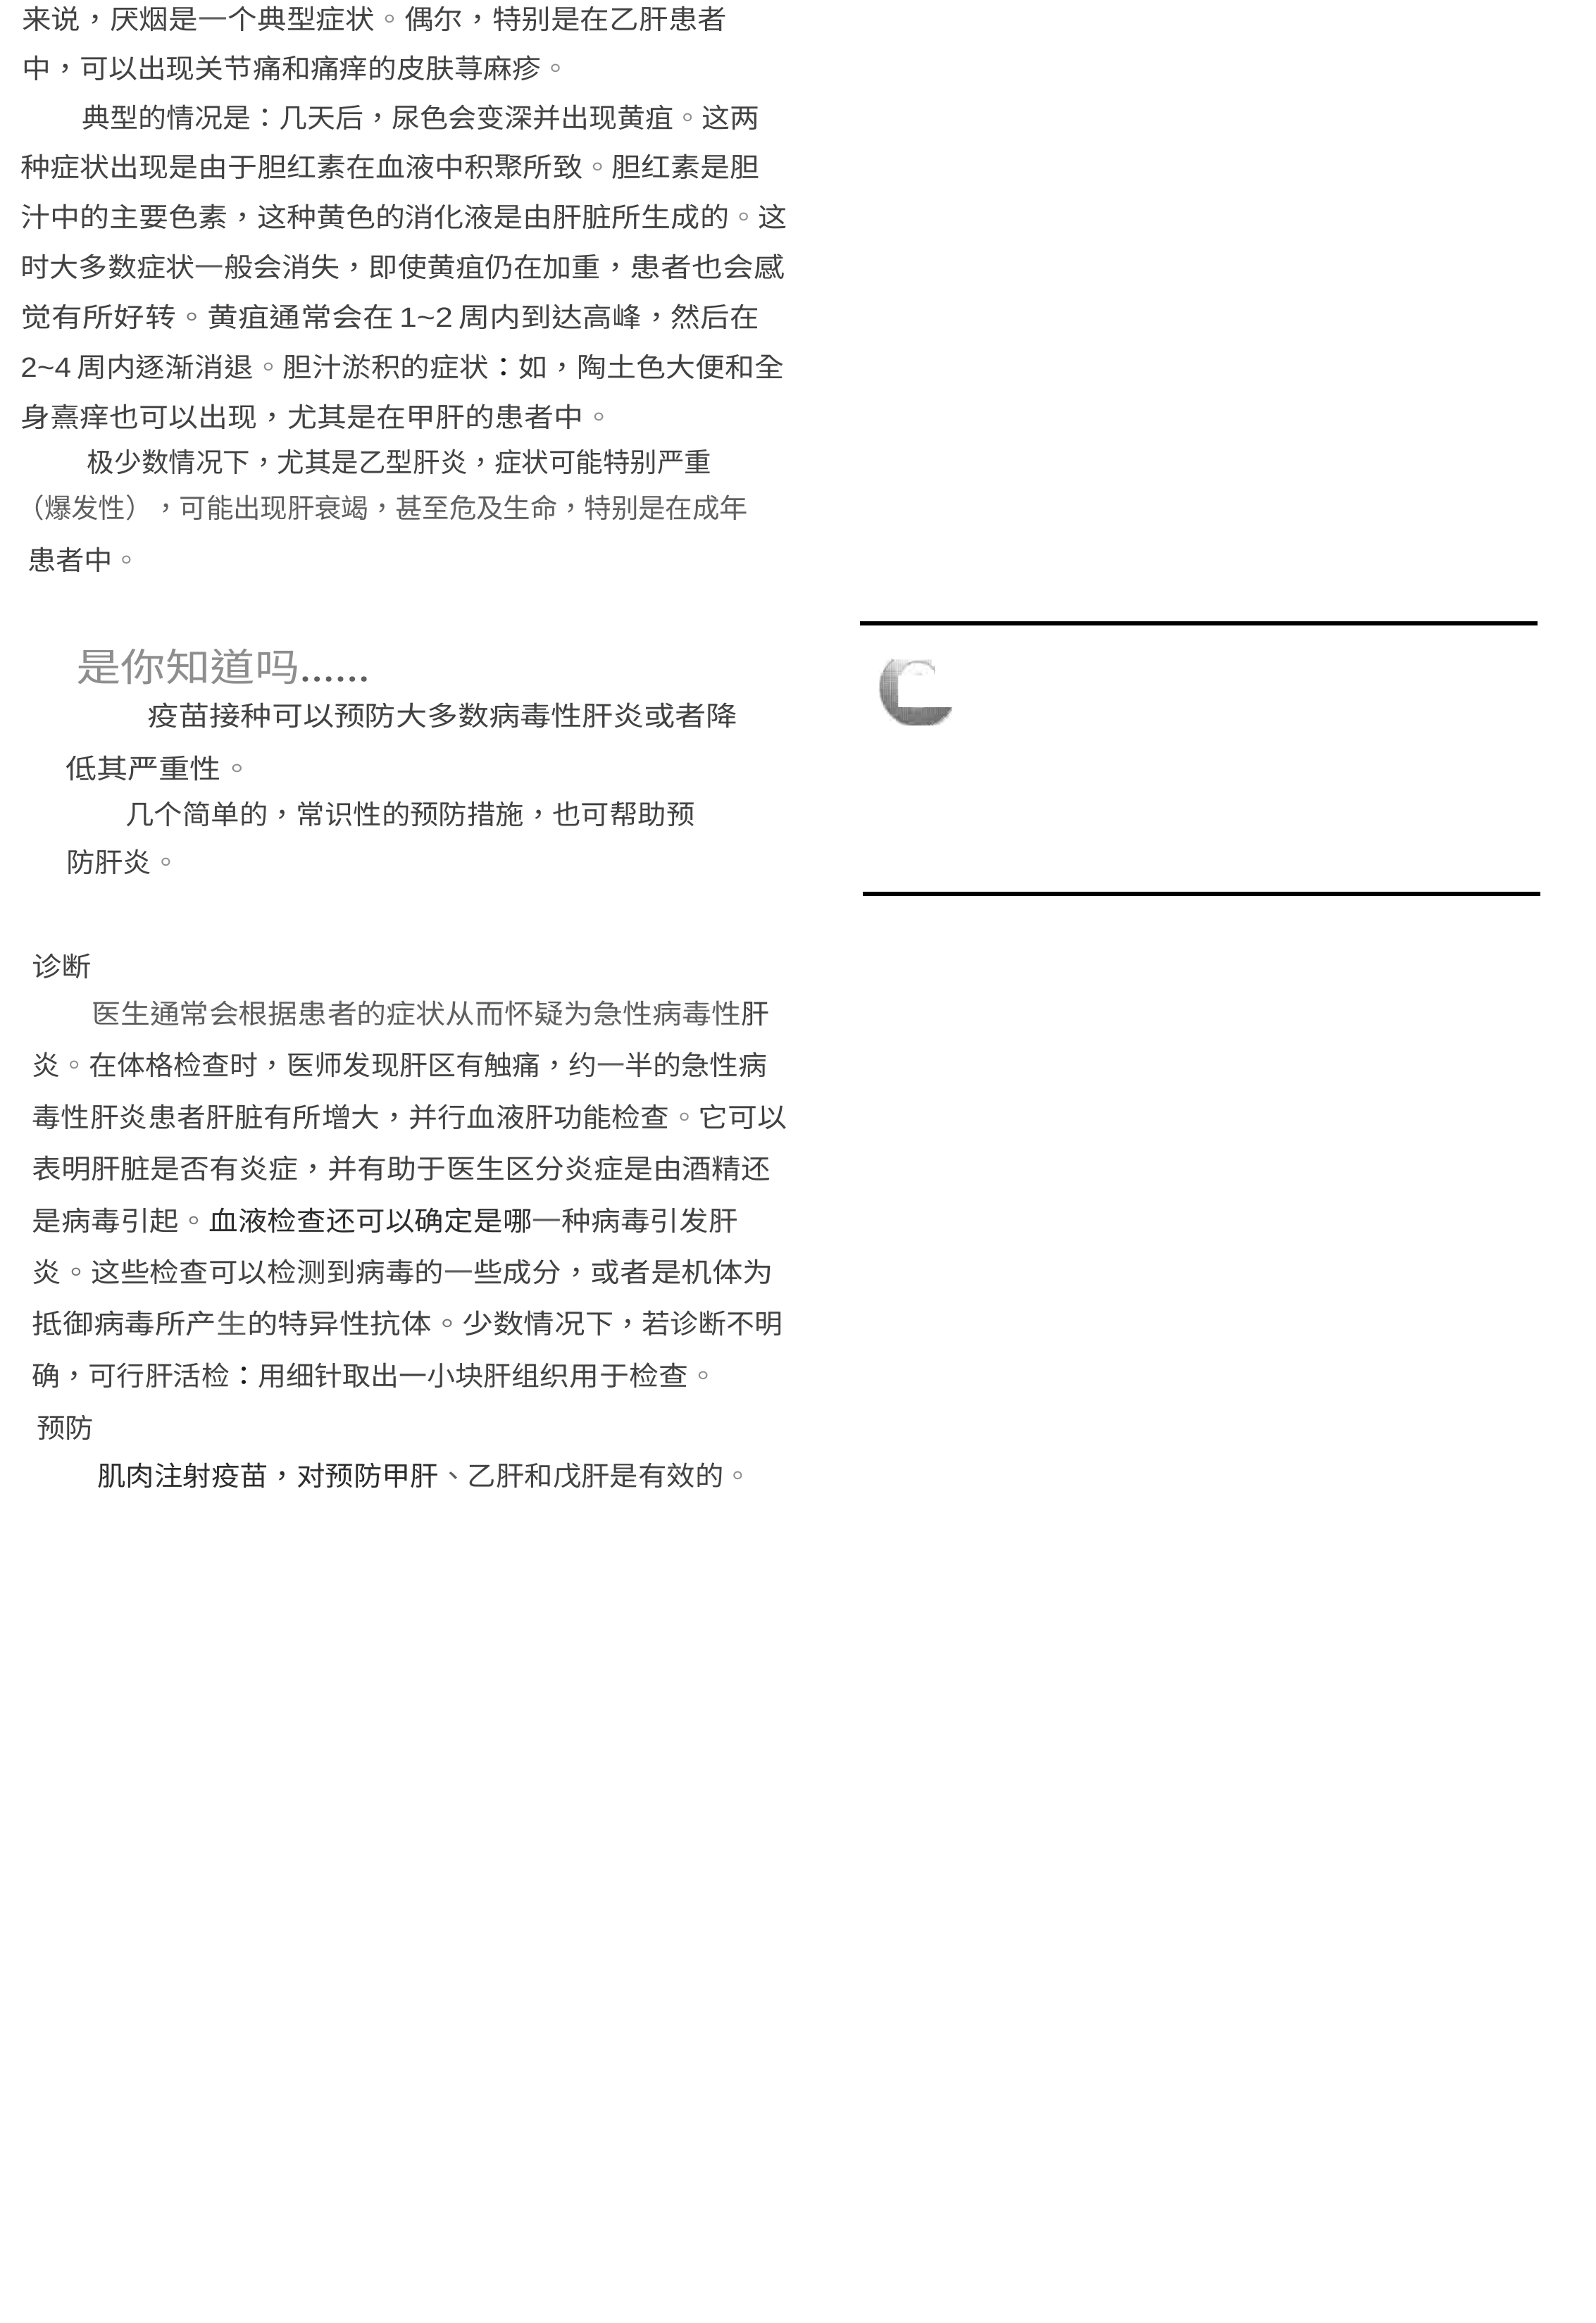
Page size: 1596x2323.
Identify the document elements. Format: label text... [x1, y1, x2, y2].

text 来说，厌烟是一个典型症状。偶尔，特别是在乙肝患者中，可以出现关节痛和痛痒的皮肤荨麻疹。 [22, 0, 764, 86]
text 医生通常会根据患者的症状从而怀疑为急性病毒性肝炎。在体格检查时，医师发现肝区有触痛，约一半的急性病毒性肝炎患者肝脏有所增大，并行血液肝功能检查。它可以表明肝脏是否有炎症，并有助于医生区分炎症是由酒精还是病毒引起。血液检查还可以确定是哪一种病毒引发肝炎。这些检查可以检测到病毒的一些成分，或者是机体为抵御病毒所产生的特异性抗体。少数情况下，若诊断不明确，可行肝活检：用细针取出一小块肝组织用于检查。 [32, 995, 793, 1394]
text 肌肉注射疫苗，对预防甲肝、乙肝和戊肝是有效的。 [97, 1457, 811, 1494]
text 诊断 [32, 947, 811, 984]
text （爆发性），可能出现肝衰竭，甚至危及生命，特别是在成年患者中。 [17, 489, 772, 578]
text 预防 [37, 1409, 811, 1445]
text 防肝炎。 [66, 843, 811, 880]
text 典型的情况是：几天后，尿色会变深并出现黄疽。这两种症状出现是由于胆红素在血液中积聚所致。胆红素是胆汁中的主要色素，这种黄色的消化液是由肝脏所生成的。这时大多数症状一般会消失，即使黄疽仍在加重，患者也会感觉有所好转。黄疽通常会在1~2周内到达高峰，然后在2~4周内逐渐消退。胆汁淤积的症状：如，陶土色大便和全身熹痒也可以出现，尤其是在甲肝的患者中。 [20, 99, 787, 435]
subtitle 是你知道吗…… [76, 640, 811, 692]
picture [878, 658, 952, 725]
text 几个简单的，常识性的预防措施，也可帮助预 [125, 802, 811, 830]
text 极少数情况下，尤其是乙型肝炎，症状可能特别严重 [87, 448, 811, 478]
text 疫苗接种可以预防大多数病毒性肝炎或者降低其严重性。 [66, 697, 743, 787]
